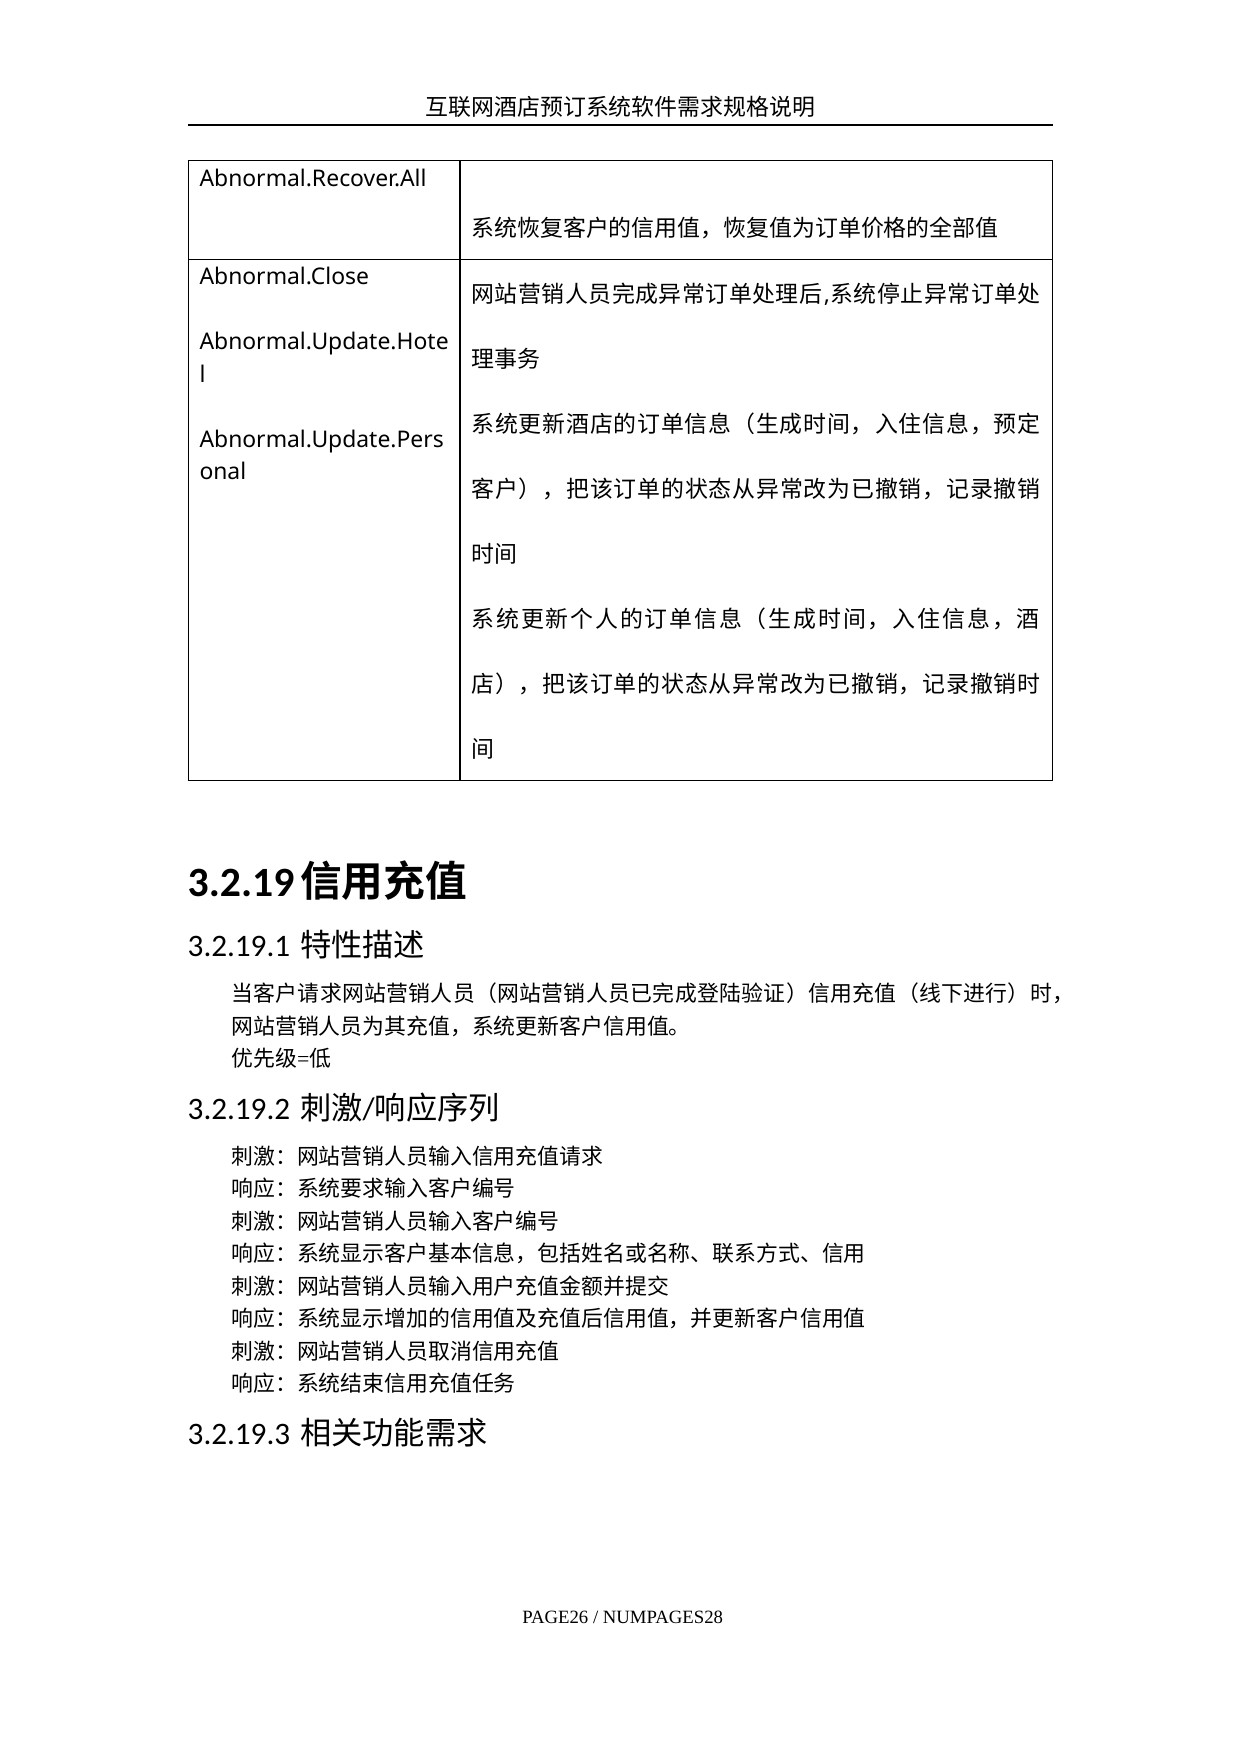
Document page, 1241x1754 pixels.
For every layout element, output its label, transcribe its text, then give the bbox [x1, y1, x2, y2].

text 刺激：网站营销人员输入信用充值请求 [231, 1138, 1053, 1171]
table_cell 网站营销人员完成异常订单处理后,系统停止异常订单处理事务 系统更新酒店的订单信息（生成时间，入住信息，预定客户），把该订单的状态从异常改为已撤销，记录撤销时间 系统更新个人的订单信息（生成时间，入住信息，酒店），把该订单的状态从异常改为已撤销，记录撤销时间 [461, 260, 1052, 780]
table_cell Abnormal.Close Abnormal.Update.Hotel Abnormal.Update.Personal [189, 260, 459, 780]
list 信用充值 [187, 846, 1053, 911]
list 相关功能需求 [187, 1398, 1053, 1463]
text 响应：系统显示客户基本信息，包括姓名或名称、联系方式、信用 [231, 1236, 1053, 1268]
text 当客户请求网站营销人员（网站营销人员已完成登陆验证）信用充值（线下进行）时，网站营销人员为其充值，系统更新客户信用值。 [231, 976, 1053, 1041]
text 响应：系统显示增加的信用值及充值后信用值，并更新客户信用值 [231, 1301, 1053, 1333]
text 刺激：网站营销人员输入客户编号 [231, 1203, 1053, 1236]
text 刺激：网站营销人员取消信用充值 [231, 1333, 1053, 1366]
text 刺激：网站营销人员输入用户充值金额并提交 [187, 1268, 1053, 1301]
list 刺激/响应序列 [187, 1073, 1053, 1138]
list 特性描述 [187, 911, 1053, 976]
table_cell Abnormal.Recover.Half Abnormal.Recover.All [189, 161, 459, 259]
table_cell 系统恢复客户的信用值，恢复值为订单价格的一半 系统恢复客户的信用值，恢复值为订单价格的全部值 [461, 161, 1052, 259]
text 优先级=低 [231, 1041, 1053, 1073]
text 响应：系统要求输入客户编号 [187, 1171, 1053, 1203]
text 响应：系统结束信用充值任务 [231, 1366, 1053, 1398]
